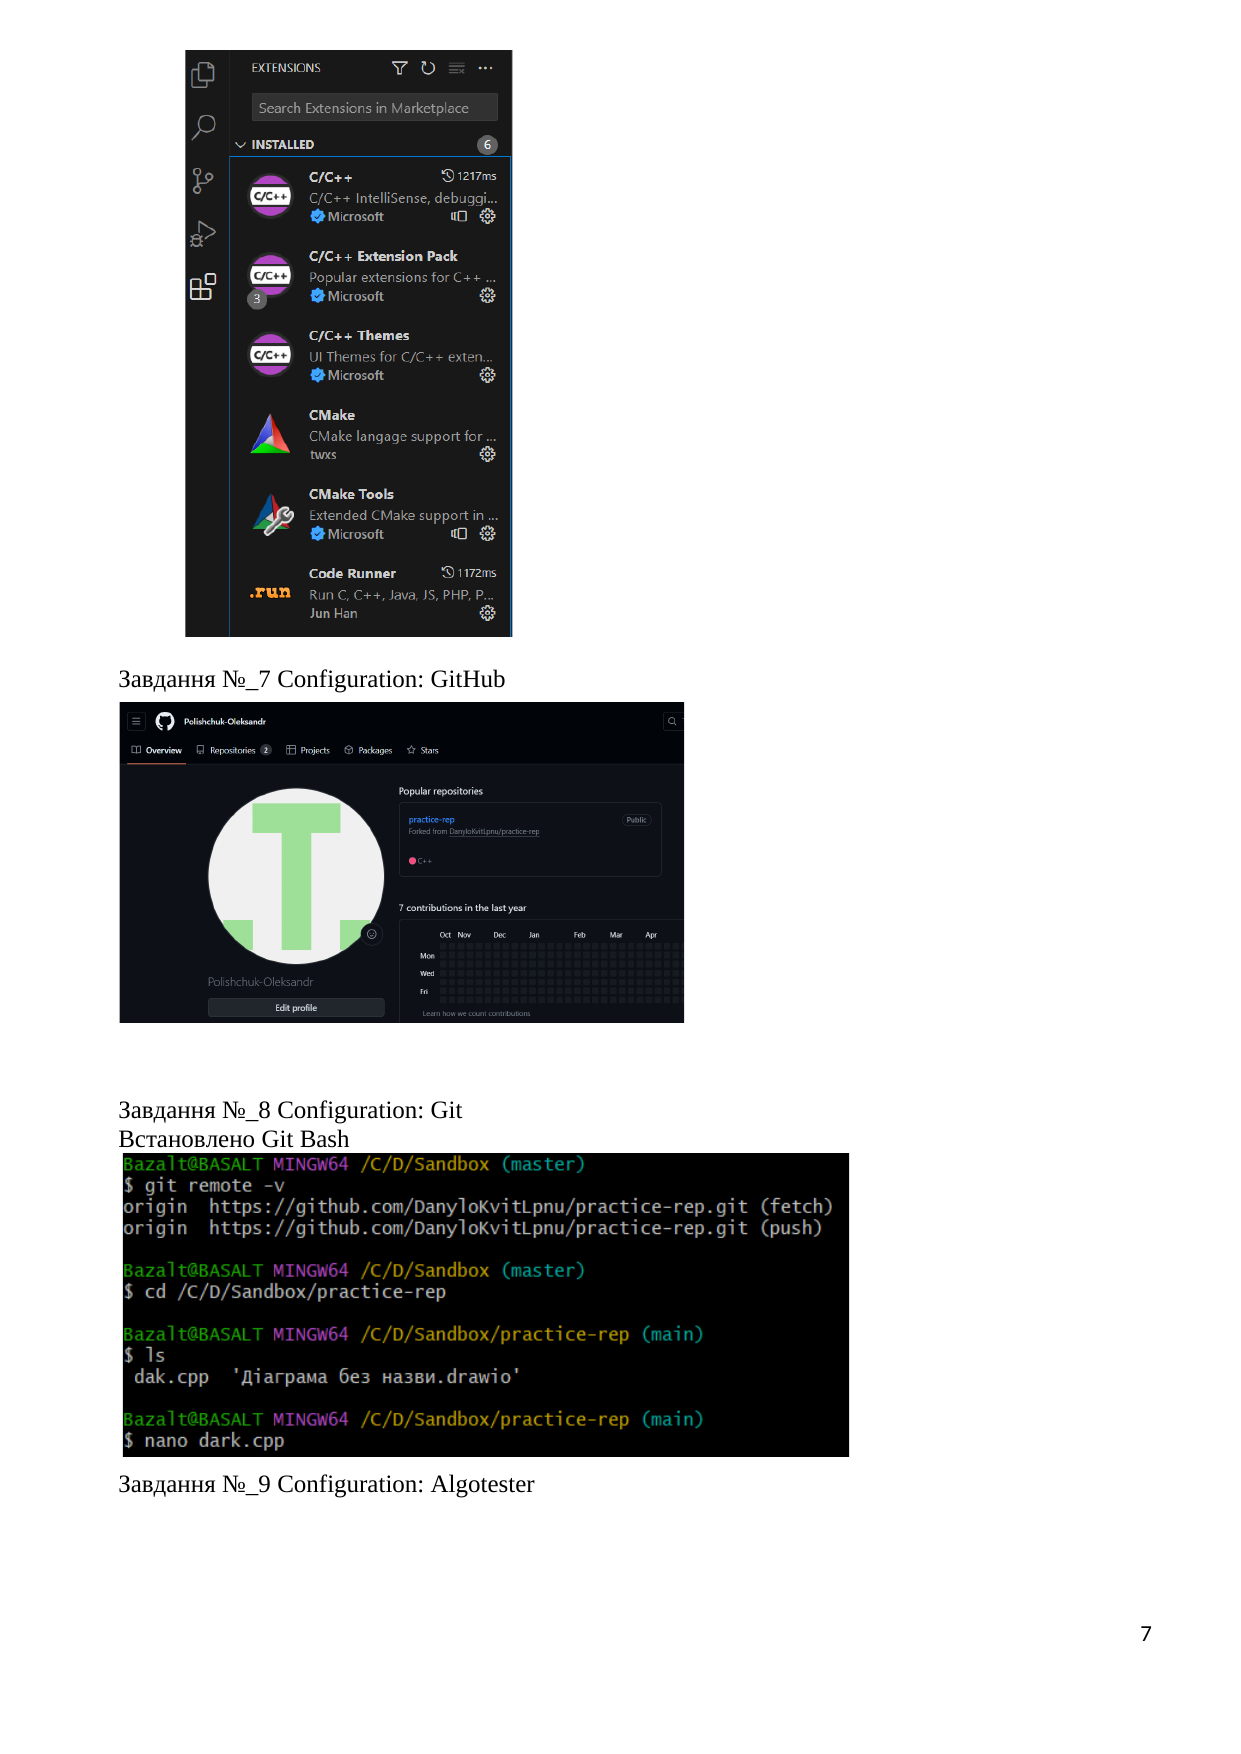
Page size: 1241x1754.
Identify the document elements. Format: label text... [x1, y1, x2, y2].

text Завдання №_7 Configuration: GitHub [118, 664, 1152, 693]
text Встановлено Git Bash [118, 1124, 1152, 1153]
picture [185, 50, 513, 637]
text Завдання №_9 Configuration: Algotester [118, 1469, 1152, 1498]
picture [122, 1153, 850, 1457]
text Завдання №_8 Configuration: Git [118, 1096, 1152, 1124]
picture [119, 702, 685, 1023]
